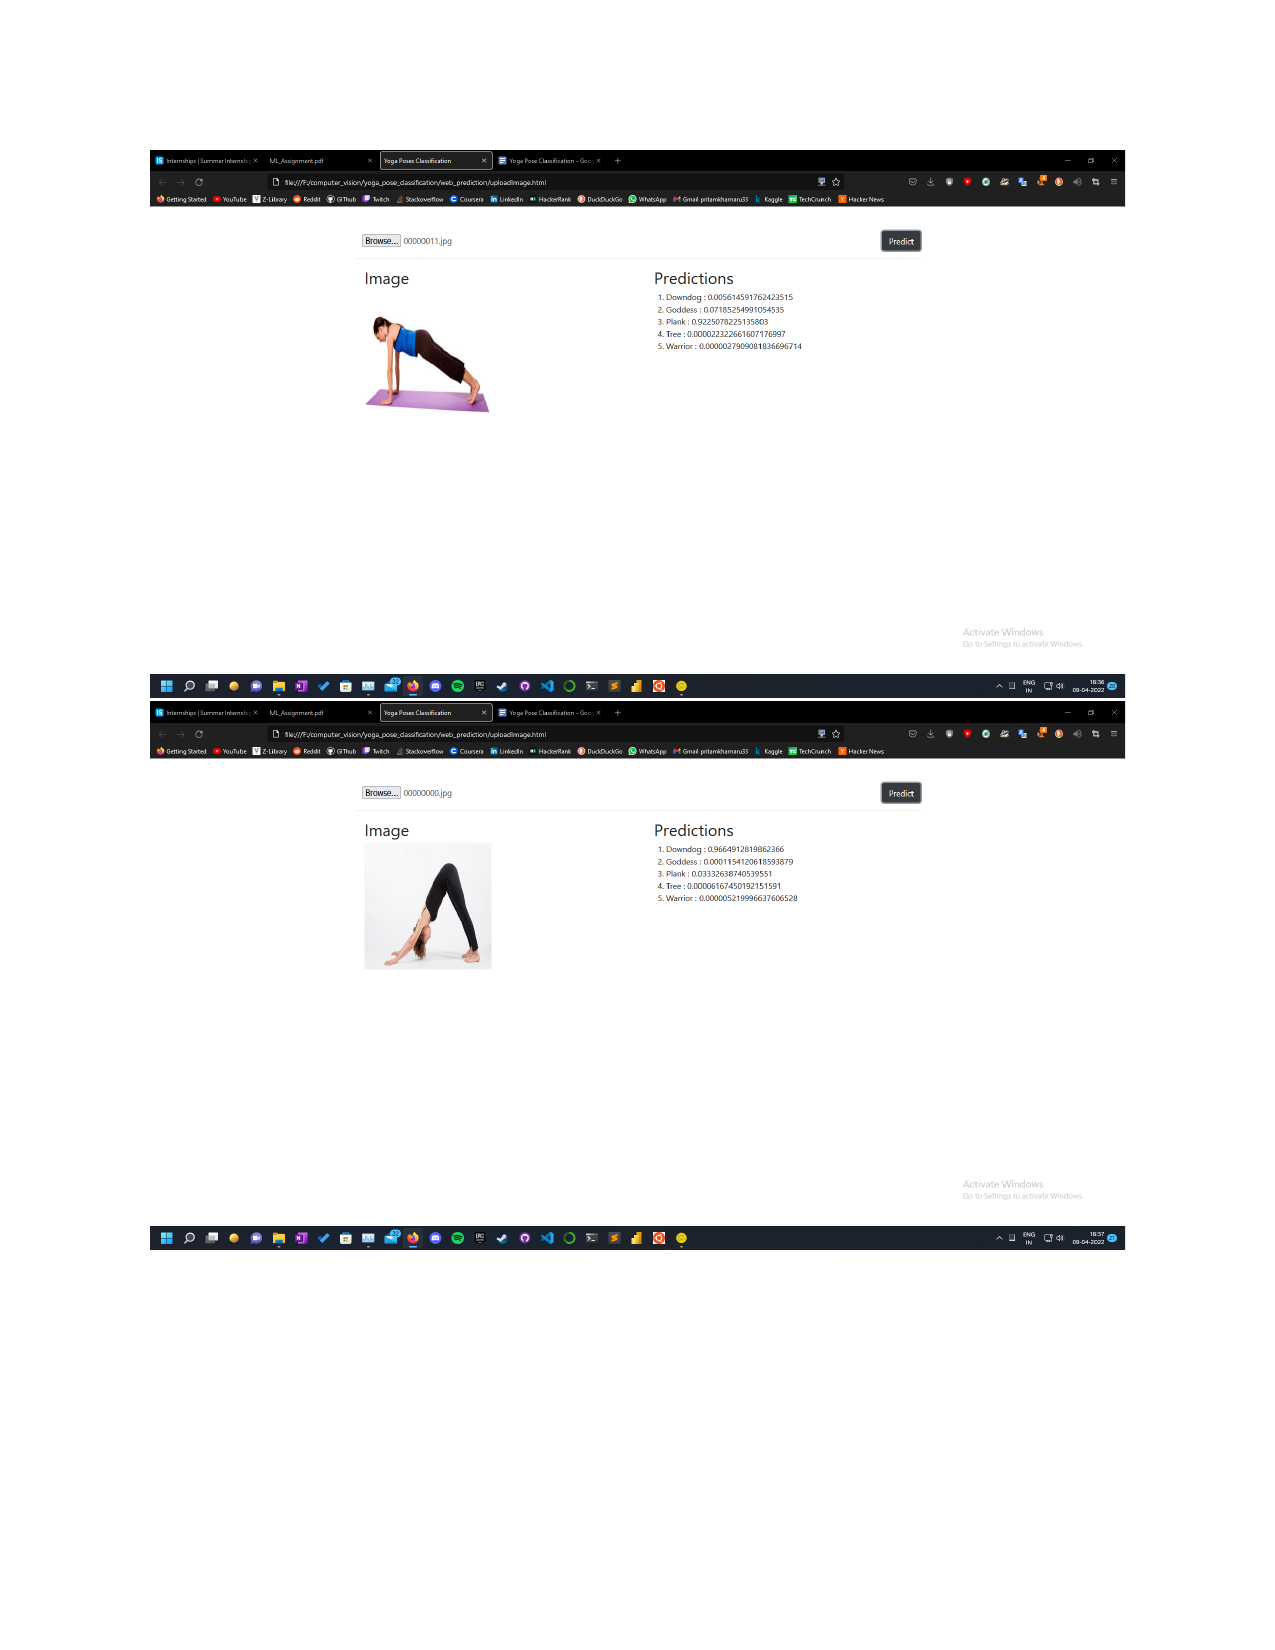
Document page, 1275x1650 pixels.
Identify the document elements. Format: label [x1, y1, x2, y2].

picture [150, 701, 1125, 1250]
picture [150, 150, 1125, 698]
